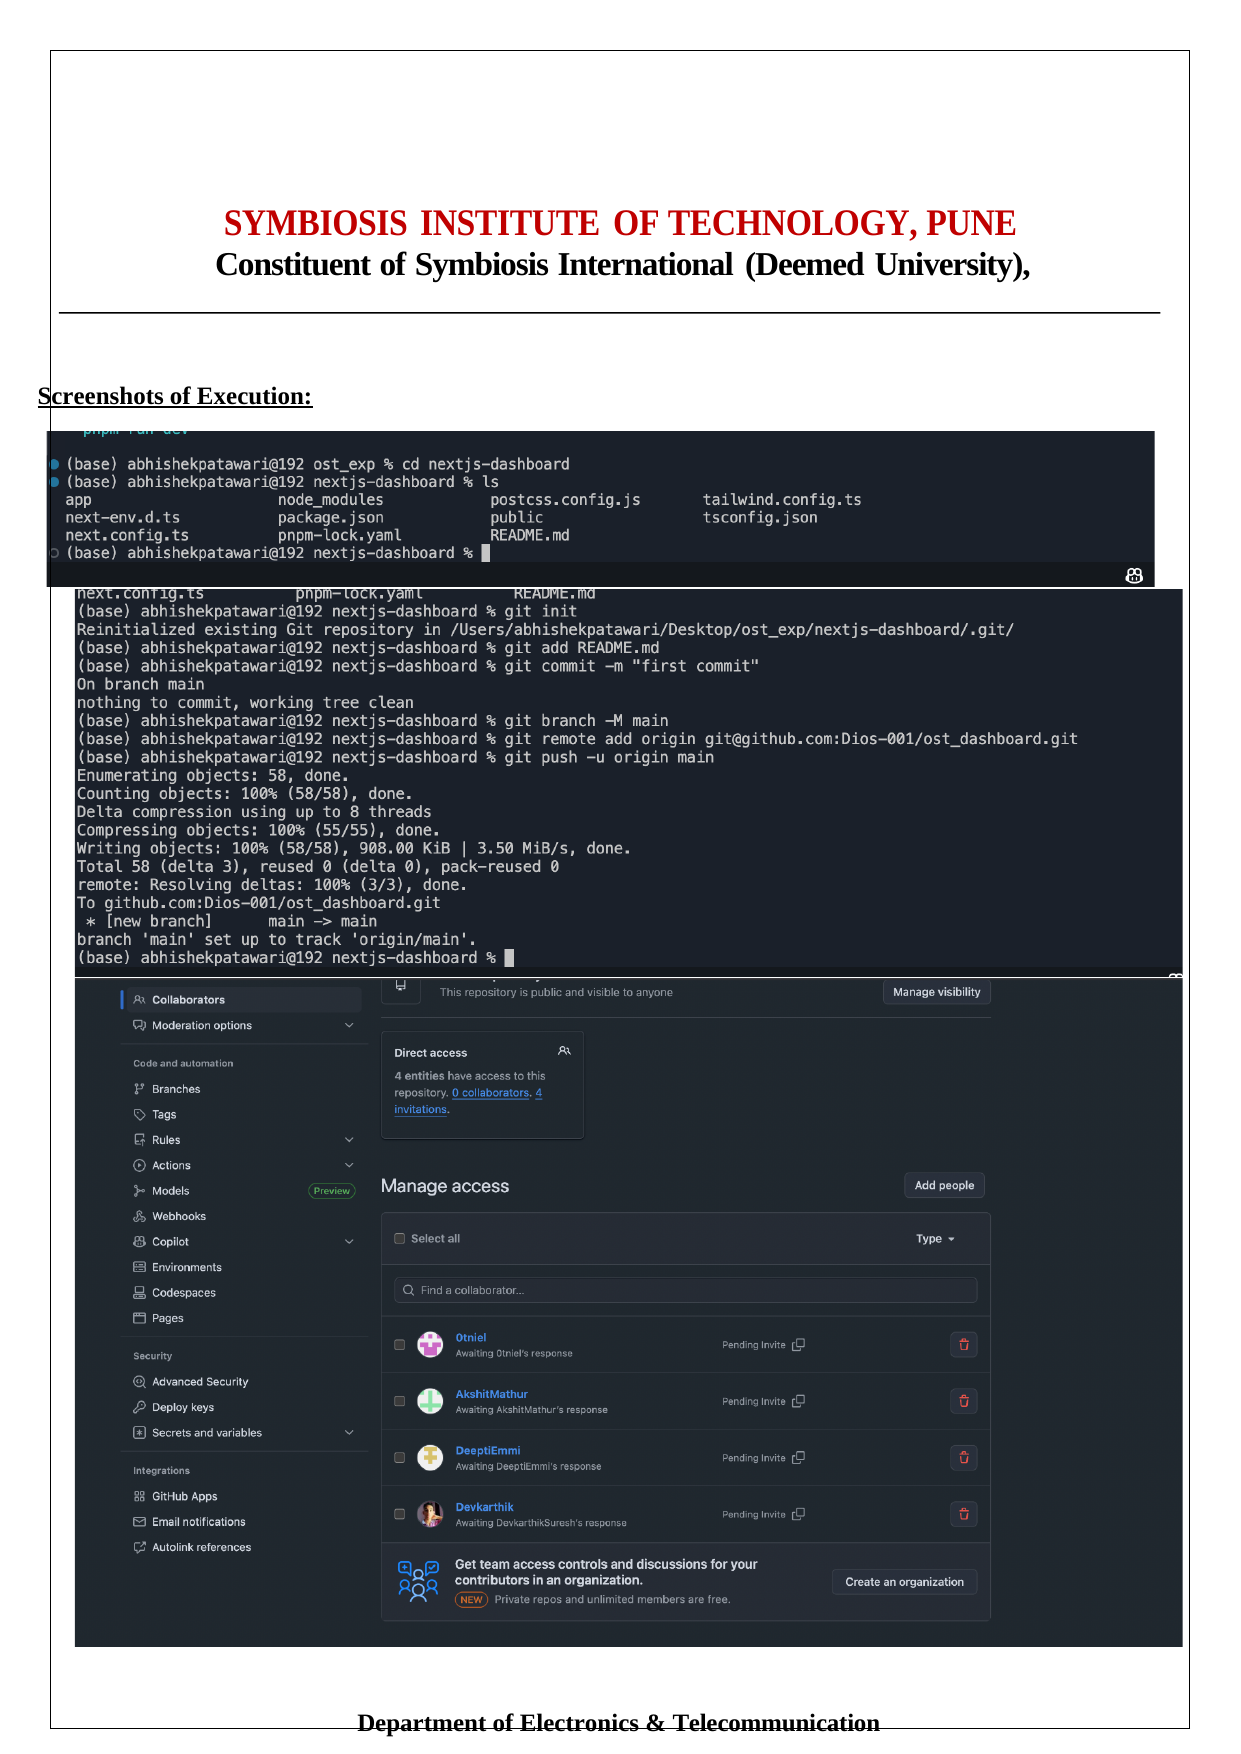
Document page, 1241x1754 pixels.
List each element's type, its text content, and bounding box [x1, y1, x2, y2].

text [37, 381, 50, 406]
picture [51, 431, 1155, 587]
picture [74, 589, 1183, 977]
picture [46, 431, 50, 587]
text Screenshots of Execution: [51, 381, 1164, 410]
picture [74, 978, 1183, 1647]
